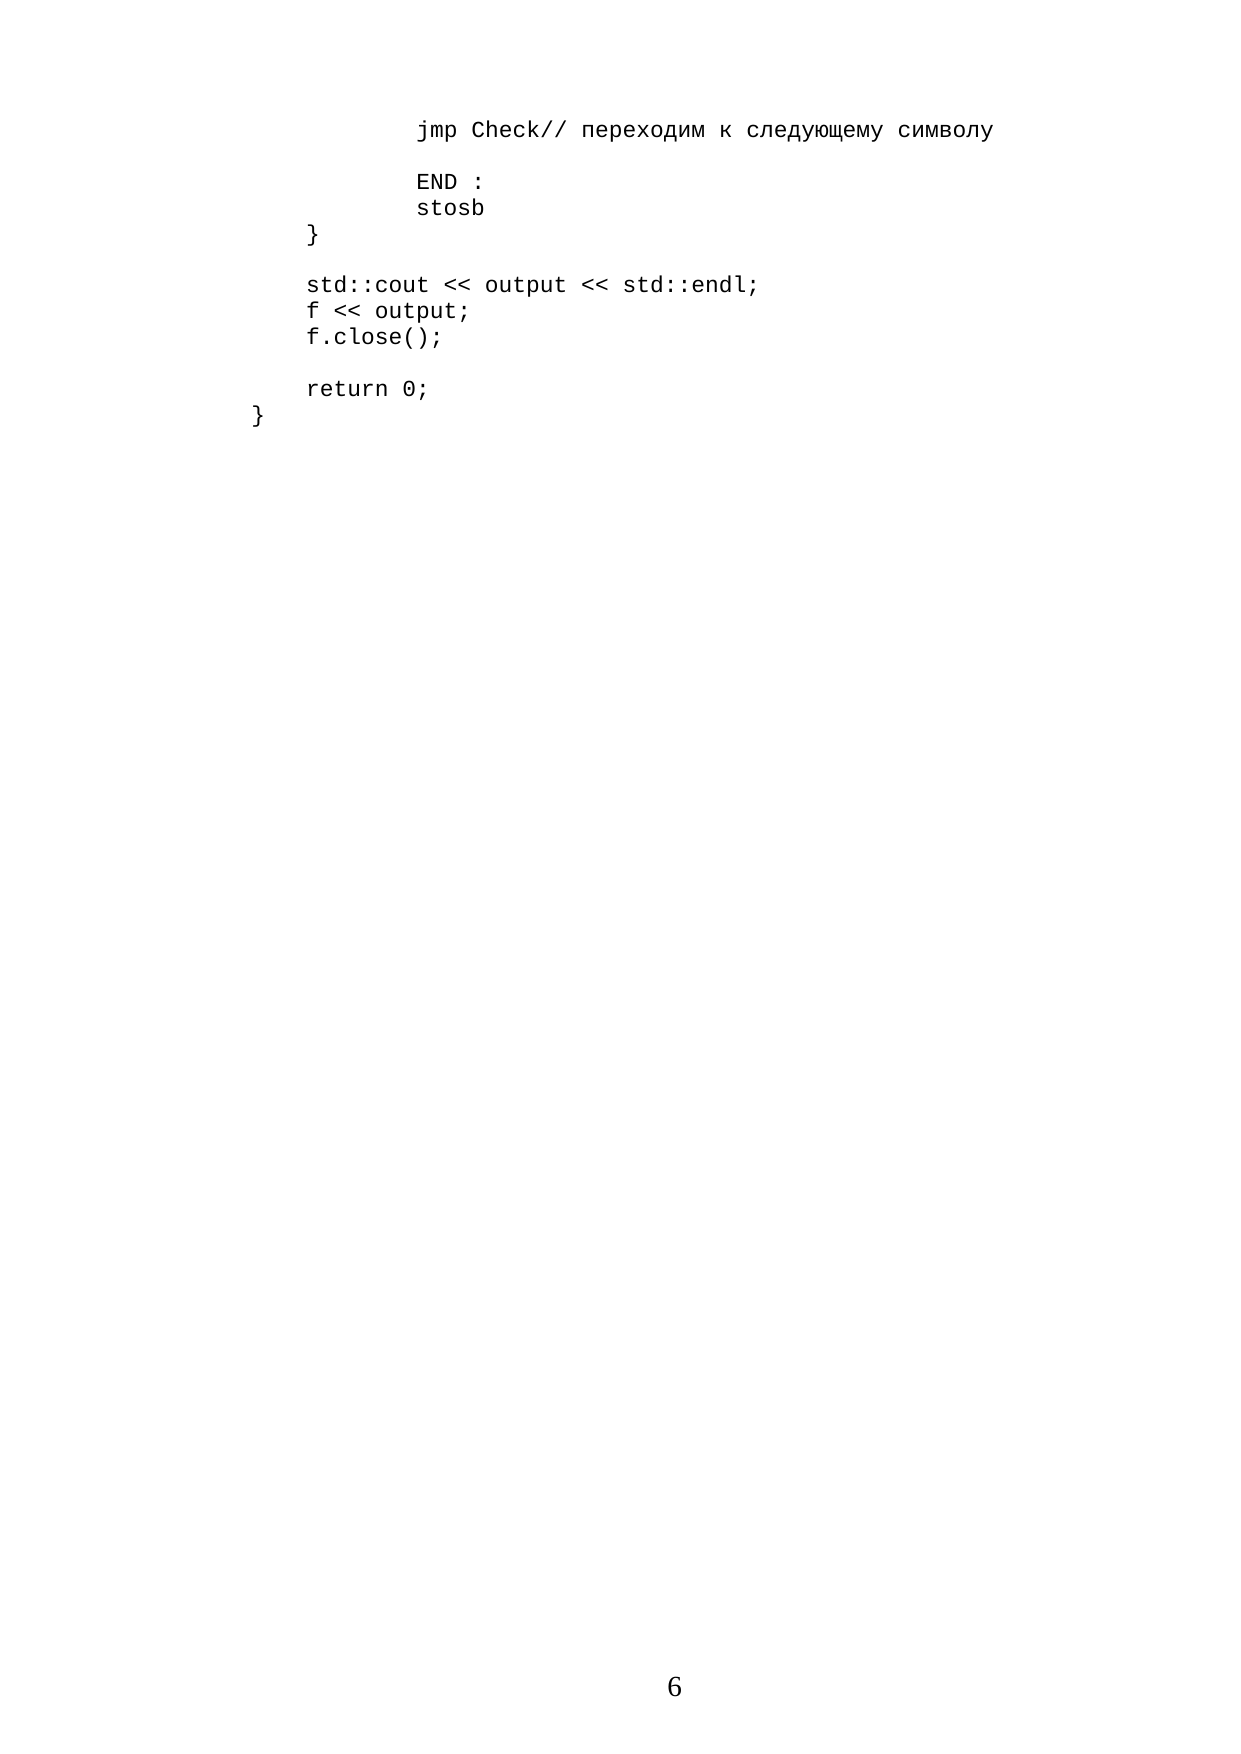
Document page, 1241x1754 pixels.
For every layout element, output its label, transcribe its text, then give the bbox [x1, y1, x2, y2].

text jmp Check// переходим к следующему символу [177, 118, 1152, 144]
text } [177, 403, 1152, 429]
text f << output; [177, 300, 1152, 326]
text std::cout << output << std::endl; [177, 274, 1152, 300]
text return 0; [177, 377, 1152, 403]
text END : [177, 170, 1152, 196]
text stosb [177, 196, 1152, 222]
text f.close(); [177, 326, 1152, 352]
text } [177, 222, 1152, 248]
